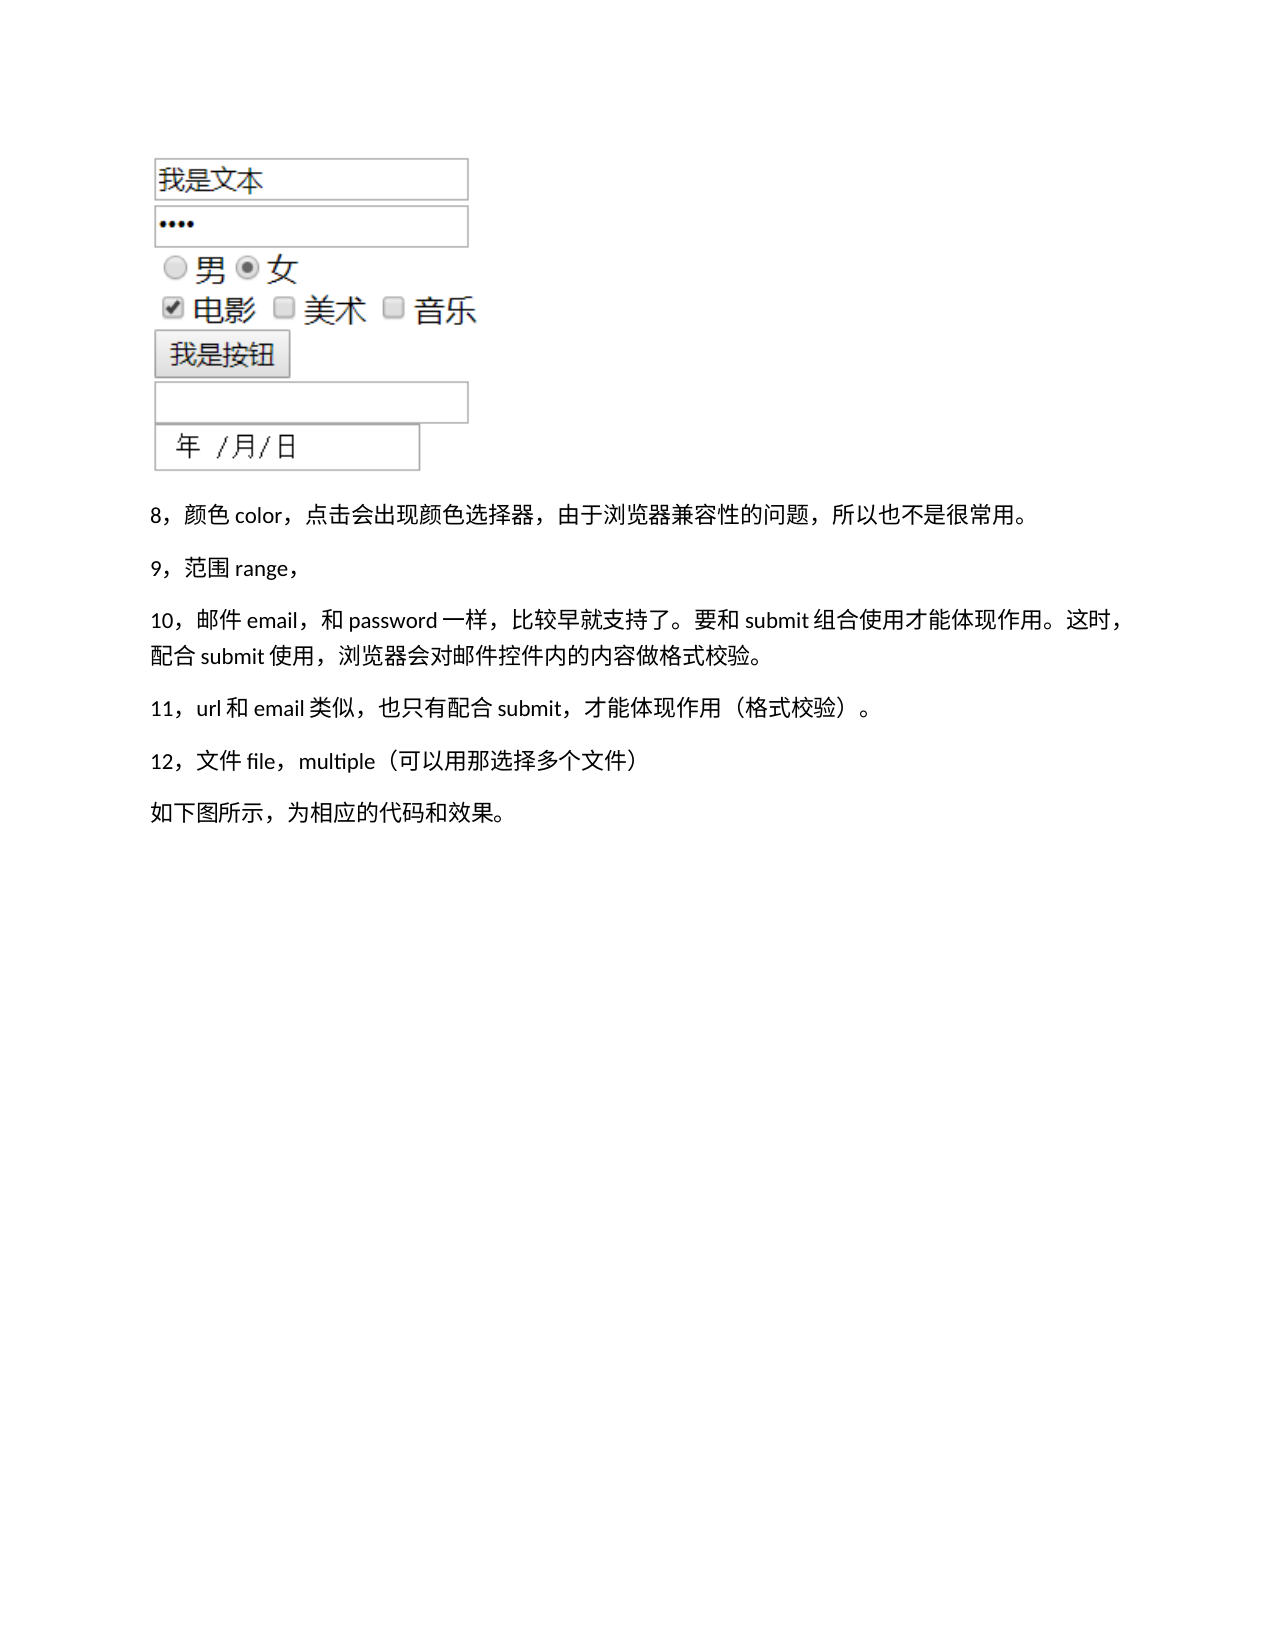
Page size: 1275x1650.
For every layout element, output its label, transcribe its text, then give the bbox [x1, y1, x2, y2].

text 12，文件file，multiple（可以用那选择多个文件） [150, 743, 1125, 776]
picture [150, 150, 505, 479]
text 9，范围range， [150, 549, 1125, 583]
text 如下图所示，为相应的代码和效果。 [150, 795, 1125, 828]
text 11，url和email类似，也只有配合submit，才能体现作用（格式校验）。 [150, 690, 1125, 723]
text 10，邮件email，和password一样，比较早就支持了。要和submit组合使用才能体现作用。这时，配合submit使用，浏览器会对邮件控件内的内容做格式校验。 [150, 602, 1125, 671]
text 8，颜色color，点击会出现颜色选择器，由于浏览器兼容性的问题，所以也不是很常用。 [150, 497, 1125, 530]
